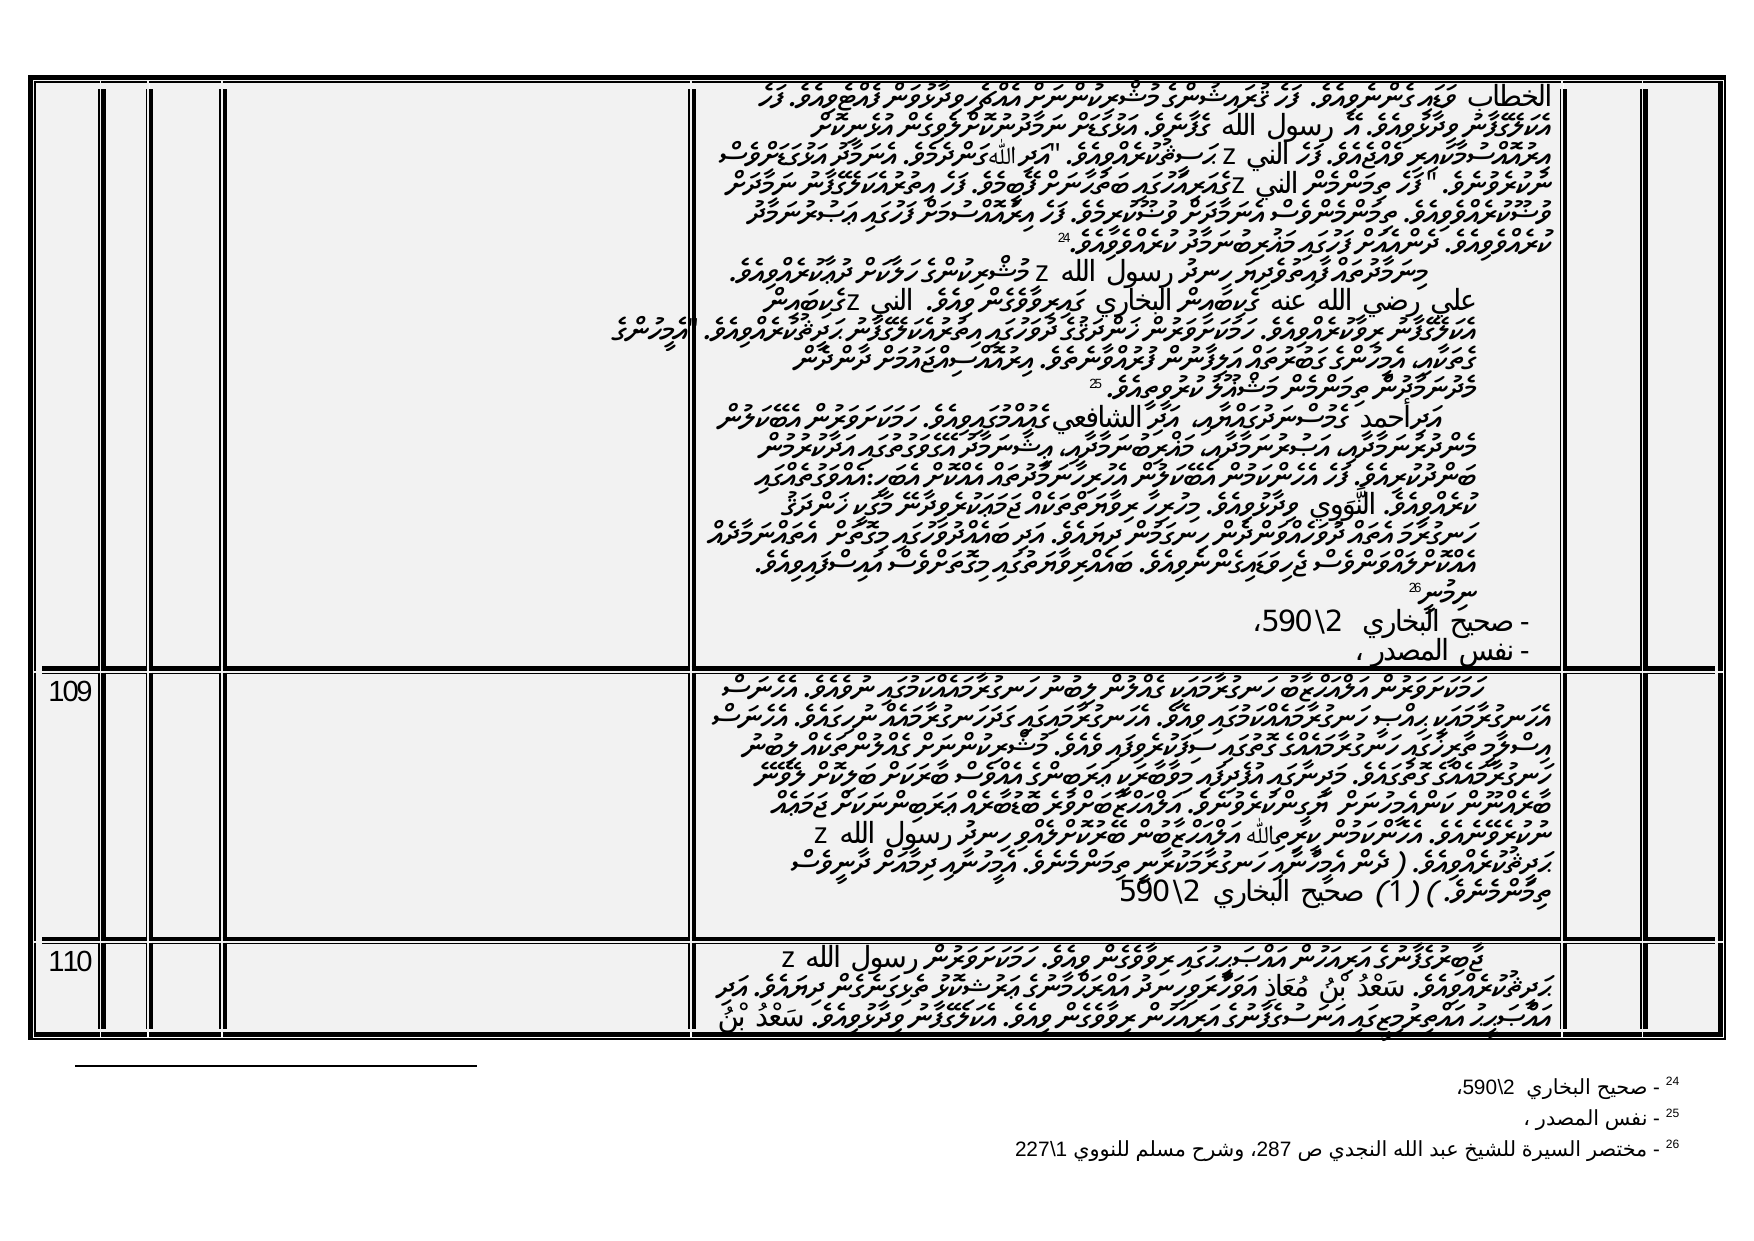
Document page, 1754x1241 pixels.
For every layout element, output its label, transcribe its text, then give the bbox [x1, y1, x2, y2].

table_cell [33, 666, 102, 936]
table_cell [1564, 80, 1644, 666]
table_cell [1644, 936, 1722, 1032]
table_cell [1567, 674, 1640, 936]
table_cell [106, 674, 146, 936]
table_cell [150, 936, 223, 1032]
table_cell [1644, 666, 1722, 936]
table_cell [153, 674, 219, 936]
table_cell [33, 80, 102, 666]
table_cell [102, 80, 149, 666]
table_cell [223, 936, 692, 1032]
table_cell [150, 80, 223, 666]
table_cell [1564, 936, 1644, 1032]
table_cell [223, 80, 692, 666]
table_cell [33, 936, 102, 1032]
table_cell [1644, 83, 1718, 666]
table_cell [227, 674, 688, 936]
table_cell [102, 936, 149, 1032]
